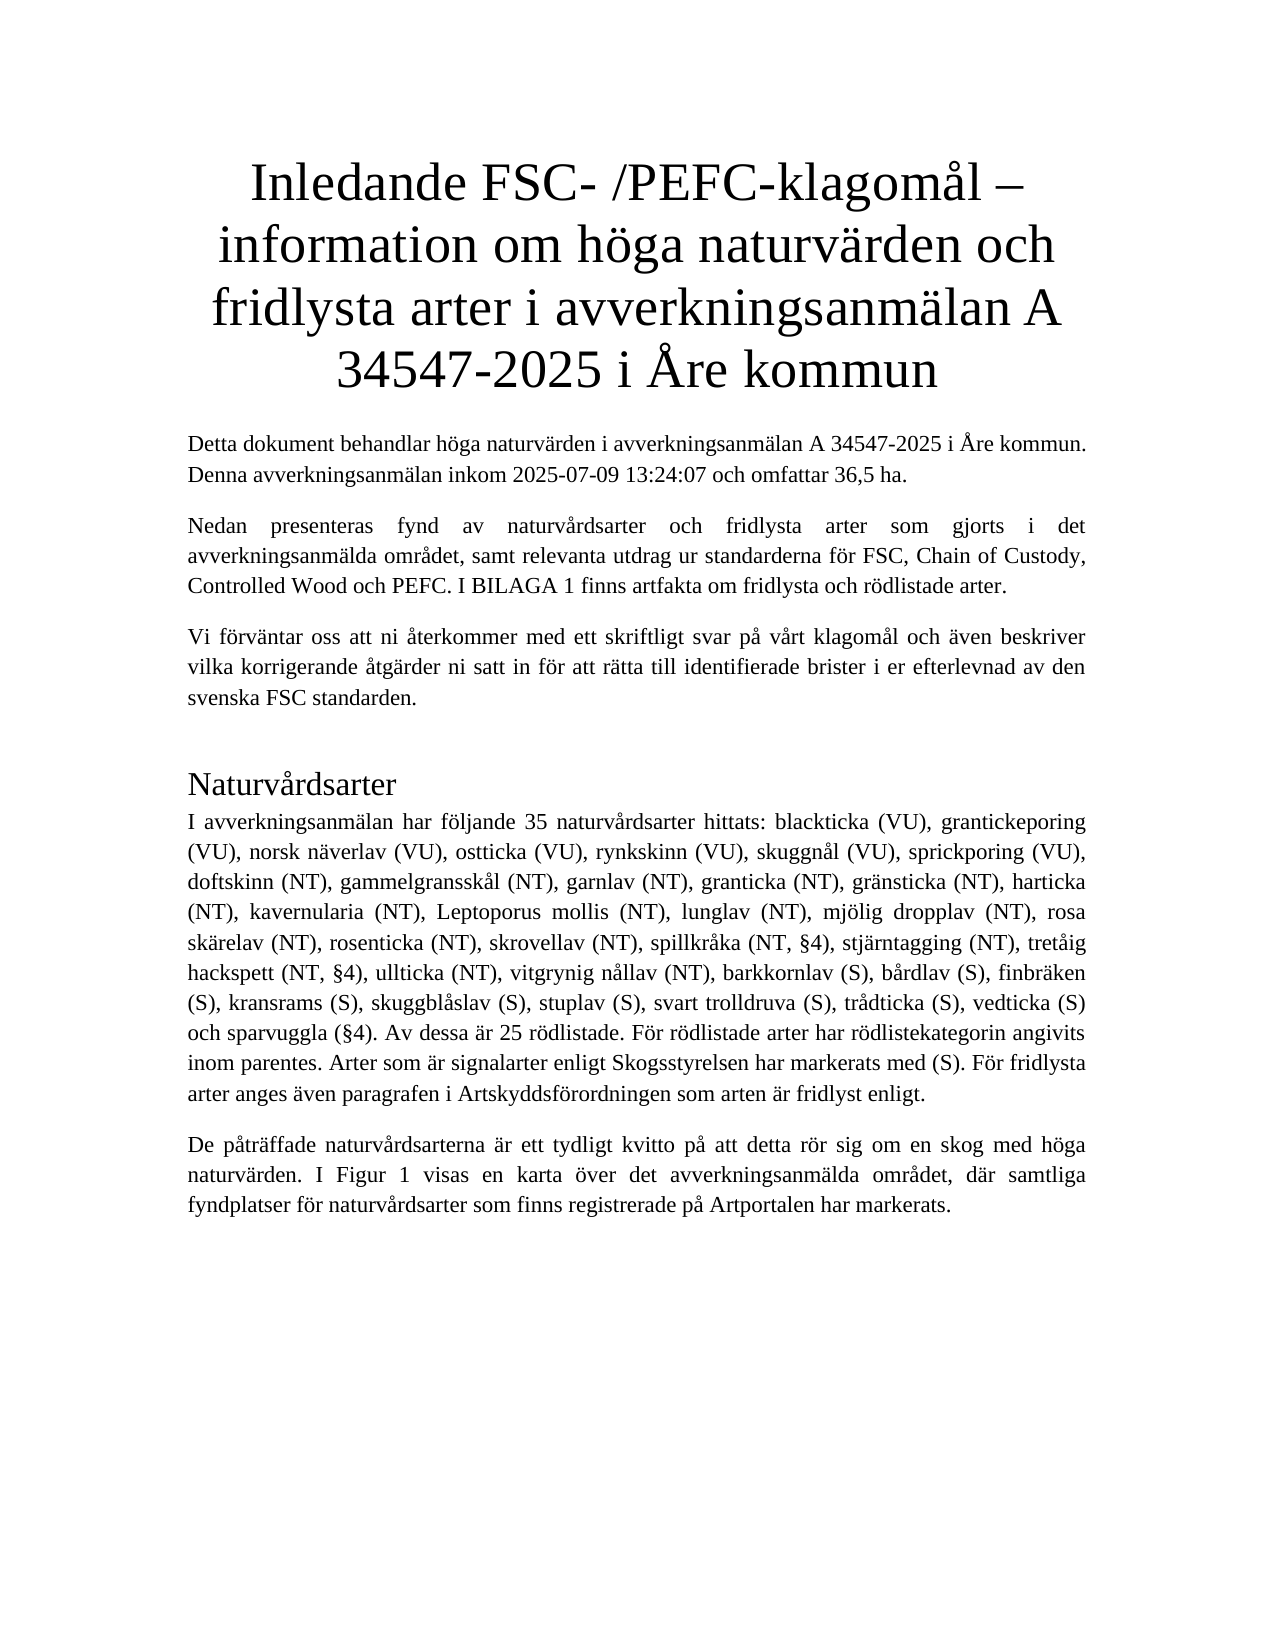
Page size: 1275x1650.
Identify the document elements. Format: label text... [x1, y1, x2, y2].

text I avverkningsanmälan har följande 35 naturvårdsarter hittats: blackticka (VU), grantickeporing (VU), norsk näverlav (VU), ostticka (VU), rynkskinn (VU), skuggnål (VU), sprickporing (VU), doftskinn (NT), gammelgransskål (NT), garnlav (NT), granticka (NT), gränsticka (NT), harticka (NT), kavernularia (NT), Leptoporus mollis (NT), lunglav (NT), mjölig dropplav (NT), rosa skärelav (NT), rosenticka (NT), skrovellav (NT), spillkråka (NT, §4), stjärntagging (NT), tretåig hackspett (NT, §4), ullticka (NT), vitgrynig nållav (NT), barkkornlav (S), bårdlav (S), finbräken (S), kransrams (S), skuggblåslav (S), stuplav (S), svart trolldruva (S), trådticka (S), vedticka (S) och sparvuggla (§4). Av dessa är 25 rödlistade. För rödlistade arter har rödlistekategorin angivits inom parentes. Arter som är signalarter enligt Skogsstyrelsen har markerats med (S). För fridlysta arter anges även paragrafen i Artskyddsförordningen som arten är fridlyst enligt. [187, 808, 1087, 1106]
text Detta dokument behandlar höga naturvärden i avverkningsanmälan A 34547-2025 i Åre kommun. Denna avverkningsanmälan inkom 2025-07-09 13:24:07 och omfattar 36,5 ha. [187, 430, 1087, 487]
text Vi förväntar oss att ni återkommer med ett skriftligt svar på vårt klagomål och även beskriver vilka korrigerande åtgärder ni satt in för att rätta till identifierade brister i er efterlevnad av den svenska FSC standarden. [187, 623, 1087, 710]
text Nedan presenteras fynd av naturvårdsarter och fridlysta arter som gjorts i det avverkningsanmälda området, samt relevanta utdrag ur standarderna för FSC, Chain of Custody, Controlled Wood och PEFC. I BILAGA 1 finns artfakta om fridlysta och rödlistade arter. [187, 512, 1087, 598]
title Inledande FSC- /PEFC-klagomål – information om höga naturvärden och fridlysta arter i avverkningsanmälan A 34547-2025 i Åre kommun [187, 150, 1087, 399]
subtitle Naturvårdsarter [187, 764, 1087, 802]
text De påträffade naturvårdsarterna är ett tydligt kvitto på att detta rör sig om en skog med höga naturvärden. I Figur 1 visas en karta över det avverkningsanmälda området, där samtliga fyndplatser för naturvårdsarter som finns registrerade på Artportalen har markerats. [187, 1131, 1087, 1217]
